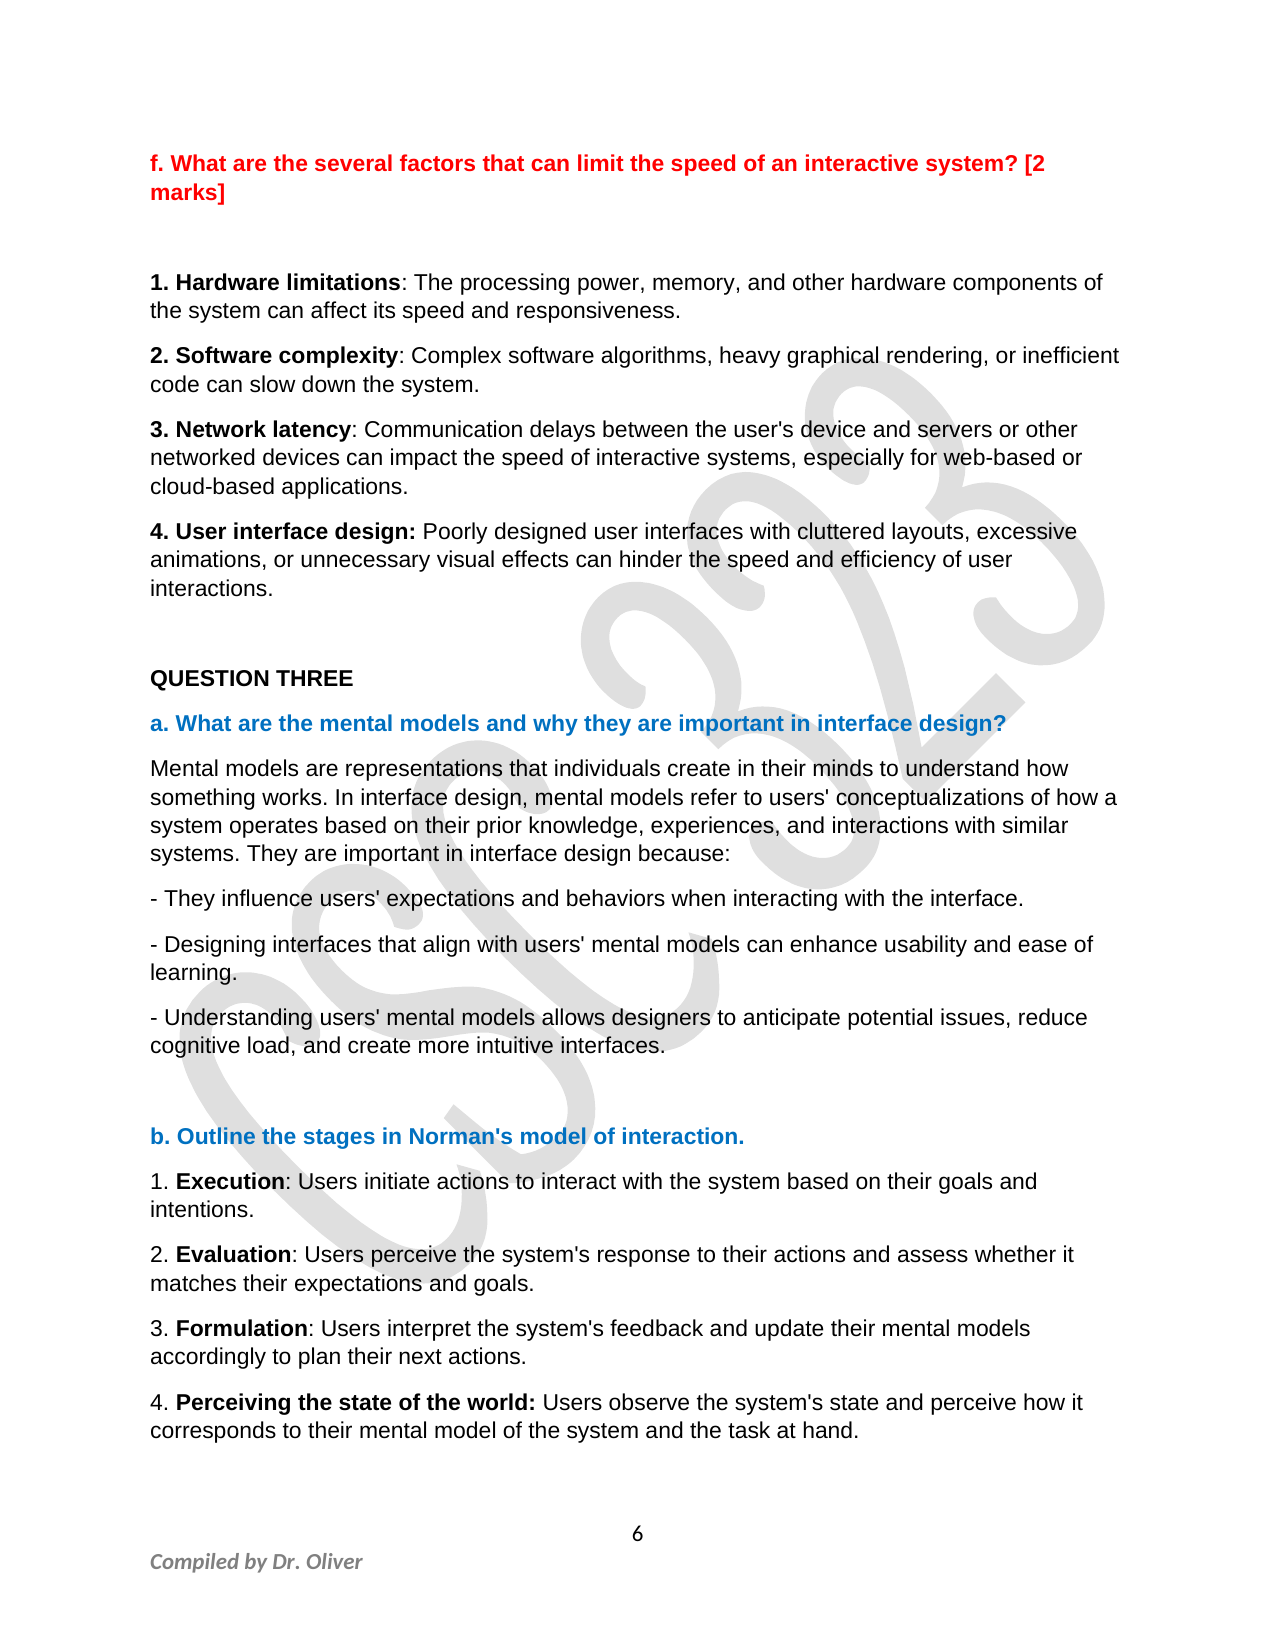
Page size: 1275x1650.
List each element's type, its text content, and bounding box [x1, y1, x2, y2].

text f. What are the several factors that can limit the speed of an interactive system? [2 marks] [150, 150, 1125, 205]
text 2. Software complexity: Complex software algorithms, heavy graphical rendering, or inefficient code can slow down the system. [150, 342, 1125, 397]
text 2. Evaluation: Users perceive the system's response to their actions and assess whether it matches their expectations and goals. [150, 1241, 1125, 1296]
text 3. Network latency: Communication delays between the user's device and servers or other networked devices can impact the speed of interactive systems, especially for web-based or cloud-based applications. [150, 416, 1125, 499]
text a. What are the mental models and why they are important in interface design? [150, 710, 1125, 736]
text Mental models are representations that individuals create in their minds to understand how something works. In interface design, mental models refer to users' conceptualizations of how a system operates based on their prior knowledge, experiences, and interactions with similar systems. They are important in interface design because: [150, 755, 1125, 867]
text 1. Execution: Users initiate actions to interact with the system based on their goals and intentions. [150, 1168, 1125, 1223]
text b. Outline the stages in Norman's model of interaction. [150, 1123, 1125, 1149]
text - Designing interfaces that align with users' mental models can enhance usability and ease of learning. [150, 931, 1125, 985]
text - They influence users' expectations and behaviors when interacting with the interface. [150, 885, 1125, 912]
text QUESTION THREE [150, 665, 1125, 691]
text 1. Hardware limitations: The processing power, memory, and other hardware components of the system can affect its speed and responsiveness. [150, 269, 1125, 323]
text 3. Formulation: Users interpret the system's feedback and update their mental models accordingly to plan their next actions. [150, 1315, 1125, 1370]
text 4. Perceiving the state of the world: Users observe the system's state and perceive how it corresponds to their mental model of the system and the task at hand. [150, 1388, 1125, 1443]
text - Understanding users' mental models allows designers to anticipate potential issues, reduce cognitive load, and create more intuitive interfaces. [150, 1004, 1125, 1059]
text 4. User interface design: Poorly designed user interfaces with cluttered layouts, excessive animations, or unnecessary visual effects can hinder the speed and efficiency of user interactions. [150, 518, 1125, 601]
